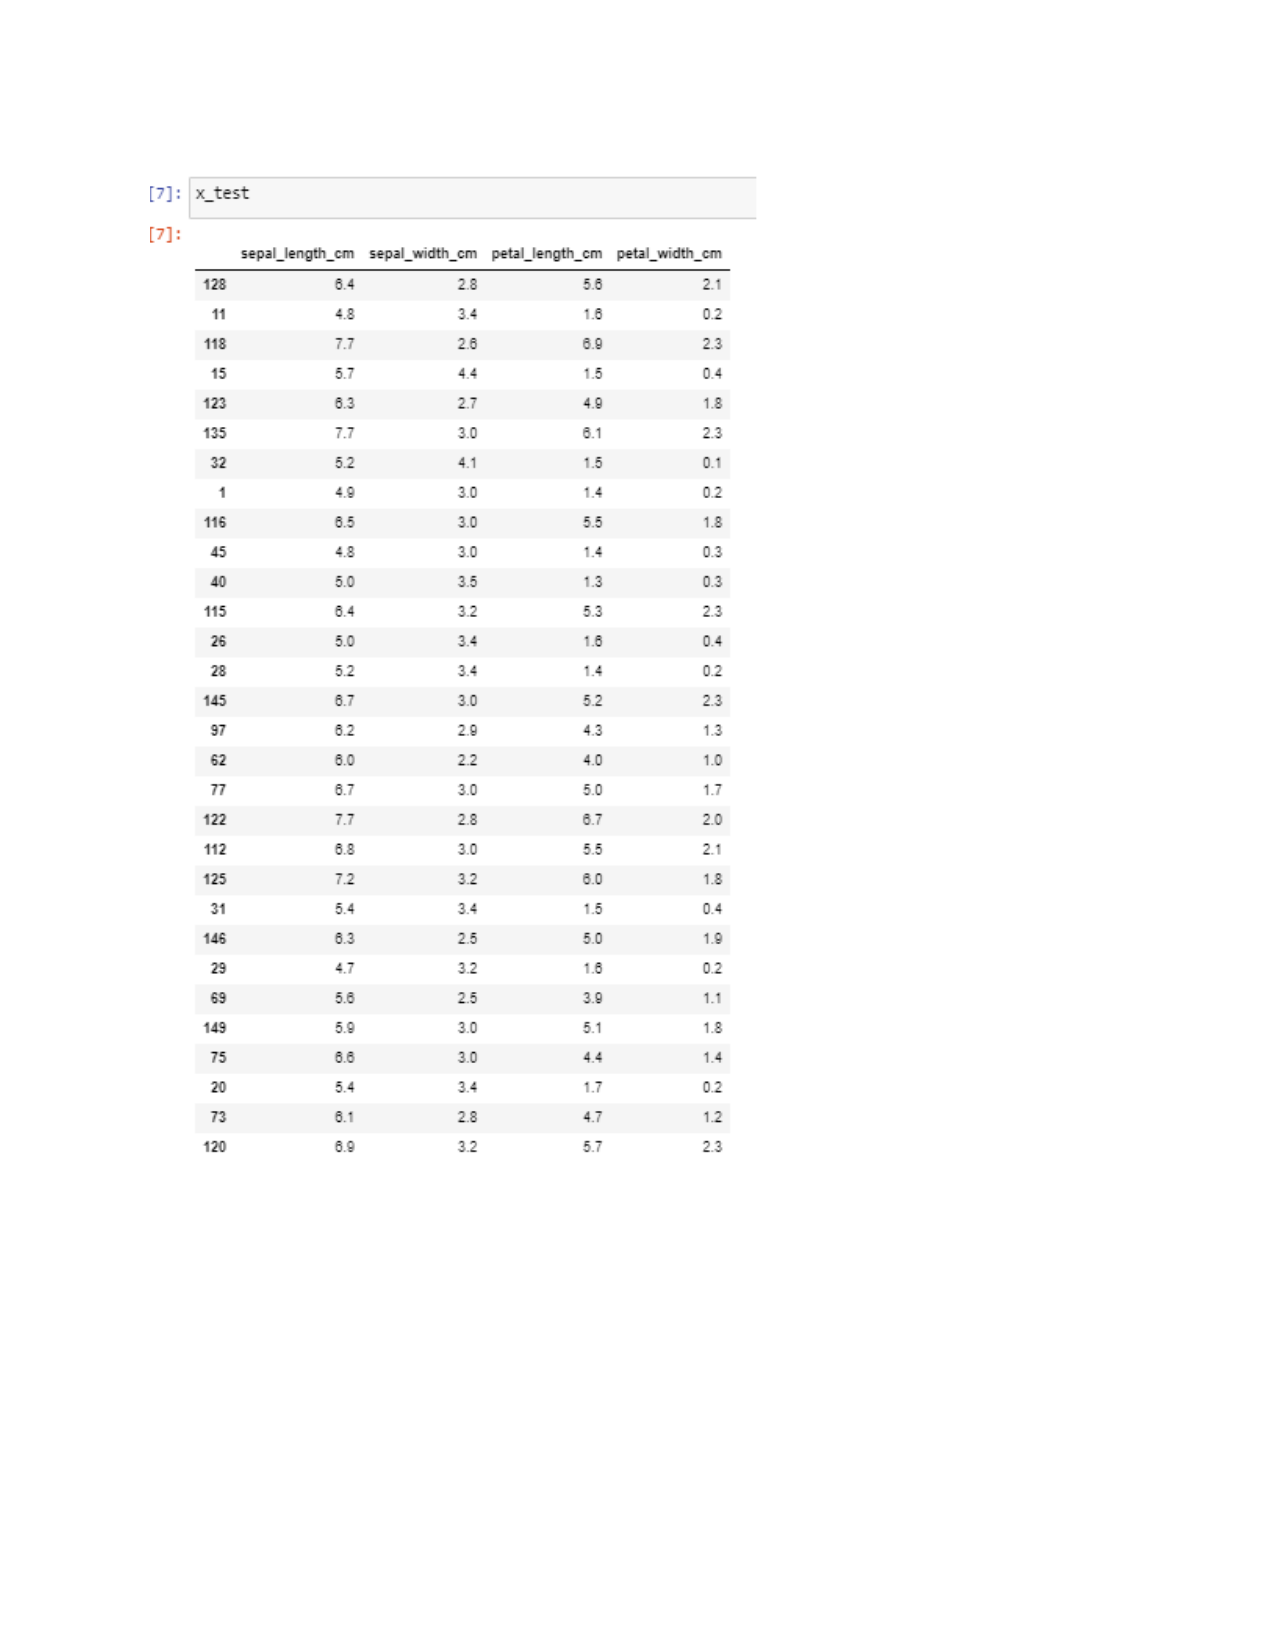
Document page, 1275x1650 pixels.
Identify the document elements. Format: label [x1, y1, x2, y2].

picture [150, 150, 757, 1171]
